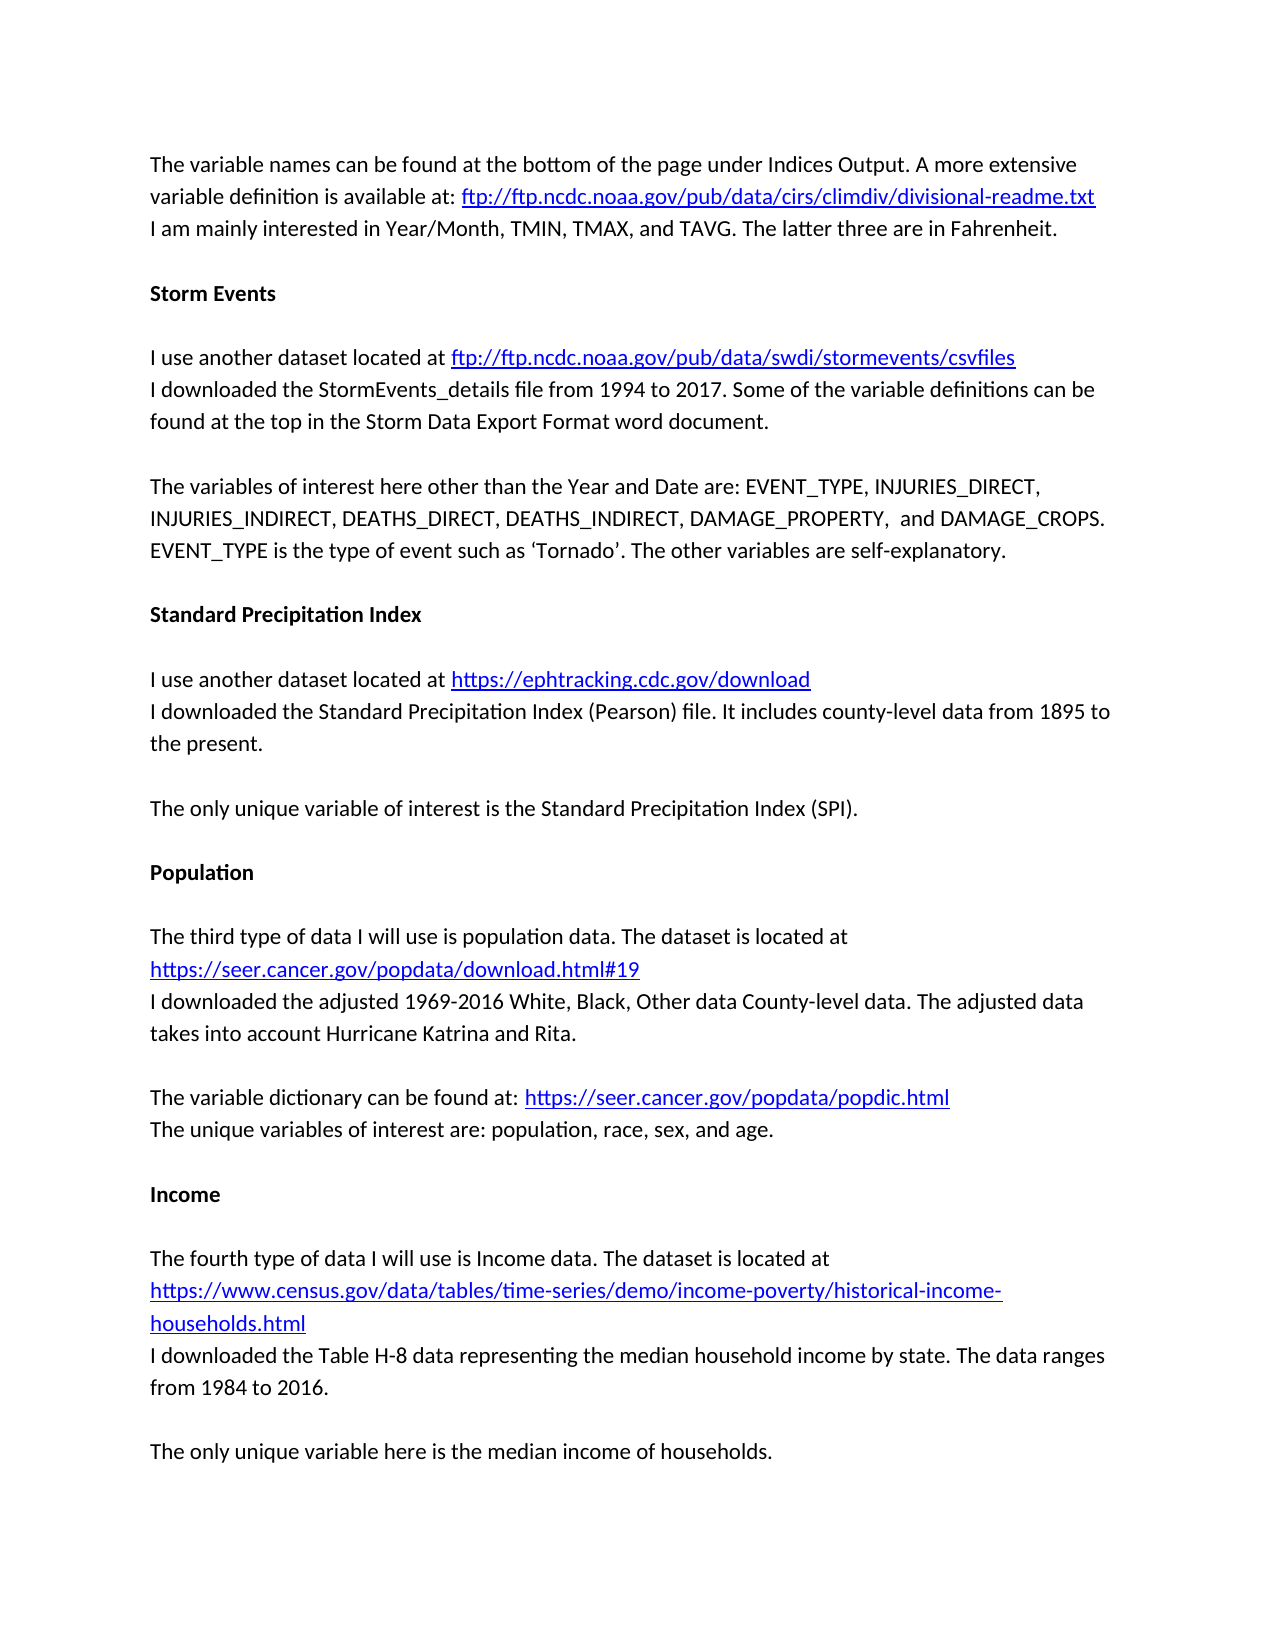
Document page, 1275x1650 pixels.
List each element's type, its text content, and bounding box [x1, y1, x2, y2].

text I downloaded the Standard Precipitation Index (Pearson) file. It includes county-level data from 1895 to the present. [150, 697, 1125, 757]
text Population [150, 858, 1125, 886]
text I use another dataset located at ftp://ftp.ncdc.noaa.gov/pub/data/swdi/stormevents/csvfiles [150, 343, 1125, 371]
text I downloaded the StormEvents_details file from 1994 to 2017. Some of the variable definitions can be found at the top in the Storm Data Export Format word document. [150, 375, 1125, 436]
text The variable names can be found at the bottom of the page under Indices Output. A more extensive variable definition is available at: ftp://ftp.ncdc.noaa.gov/pub/data/cirs/climdiv/divisional-readme.txt [150, 150, 1125, 210]
text Storm Events [150, 279, 1125, 307]
text The third type of data I will use is population data. The dataset is located at https://seer.cancer.gov/popdata/download.html#19 [150, 922, 1125, 983]
text I downloaded the Table H-8 data representing the median household income by state. The data ranges from 1984 to 2016. [150, 1341, 1125, 1401]
text The variable dictionary can be found at: https://seer.cancer.gov/popdata/popdic.html [150, 1083, 1125, 1111]
text Income [150, 1180, 1125, 1208]
text Standard Precipitation Index [150, 601, 1125, 629]
text The only unique variable of interest is the Standard Precipitation Index (SPI). [150, 794, 1125, 822]
text I downloaded the adjusted 1969-2016 White, Black, Other data County-level data. The adjusted data takes into account Hurricane Katrina and Rita. [150, 987, 1125, 1047]
text I use another dataset located at https://ephtracking.cdc.gov/download [150, 665, 1125, 693]
text The variables of interest here other than the Year and Date are: EVENT_TYPE, INJURIES_DIRECT, INJURIES_INDIRECT, DEATHS_DIRECT, DEATHS_INDIRECT, DAMAGE_PROPERTY, and DAMAGE_CROPS. EVENT_TYPE is the type of event such as ‘Tornado’. The other variables are self-explanatory. [150, 472, 1125, 564]
text I am mainly interested in Year/Month, TMIN, TMAX, and TAVG. The latter three are in Fahrenheit. [150, 214, 1125, 242]
text The only unique variable here is the median income of households. [150, 1437, 1125, 1466]
text The fourth type of data I will use is Income data. The dataset is located at https://www.census.gov/data/tables/time-series/demo/income-poverty/historical-income-households.html [150, 1244, 1125, 1337]
text The unique variables of interest are: population, race, sex, and age. [150, 1116, 1125, 1144]
